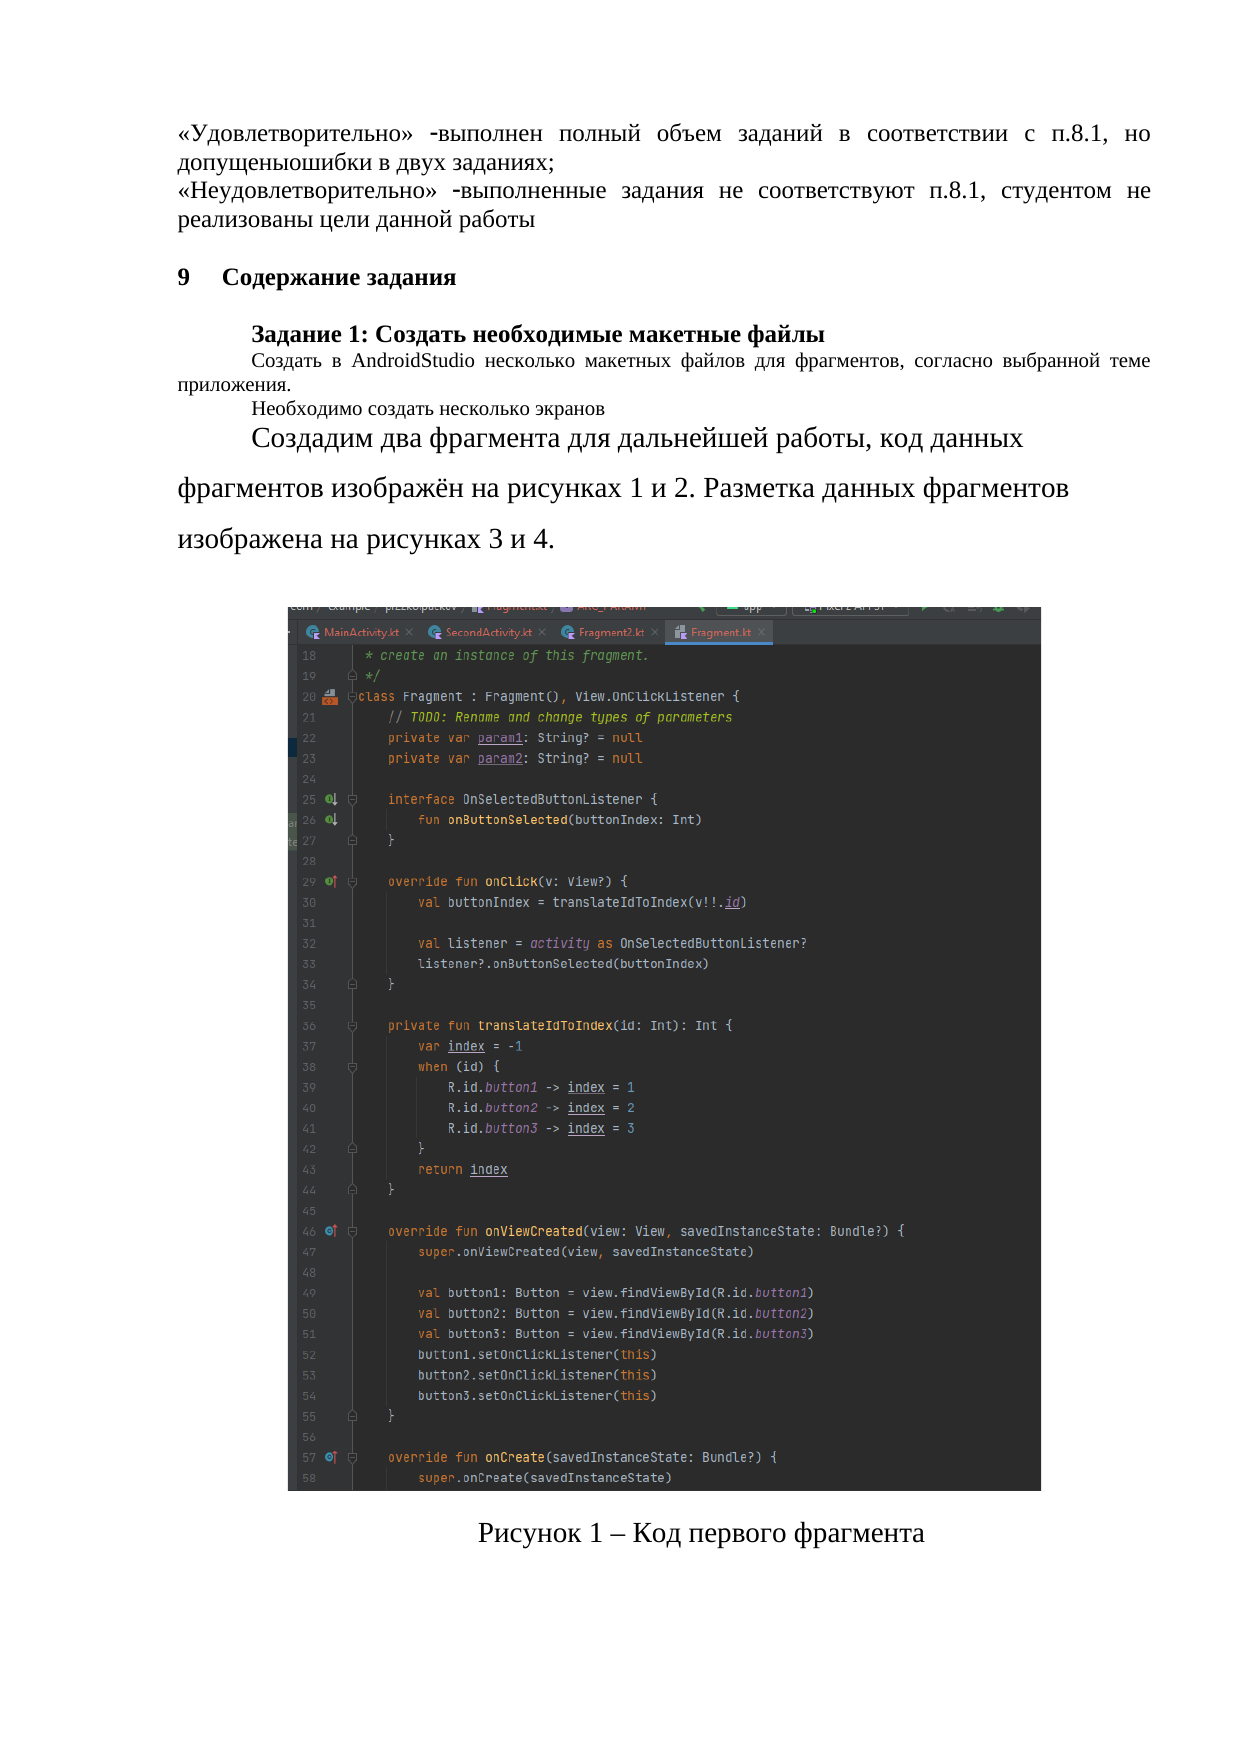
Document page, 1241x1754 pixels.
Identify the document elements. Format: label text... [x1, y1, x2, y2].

list Создадим два фрагмента для дальнейшей работы, код данных фрагментов изображён на рисунках 1 и 2. Разметка данных фрагментов изображена на рисунках 3 и 4. [177, 420, 1152, 554]
picture [287, 607, 1042, 1491]
text «Неудовлетворительно» выполненные задания не соответствуют п.8.1, студентом не реализованы цели данной работы [177, 176, 1152, 233]
text Задание 1: Создать необходимые макетные файлы [177, 319, 1152, 348]
list Содержание задания [177, 262, 1152, 291]
list Необходимо создать несколько экранов [177, 396, 1152, 420]
text «Удовлетворительно» выполнен полный объем заданий в соответствии с п.8.1, но допущеныошибки в двух заданиях; [177, 118, 1152, 176]
list Рисунок 1 – Код первого фрагмента [177, 1515, 1152, 1549]
list Создать в AndroidStudio несколько макетных файлов для фрагментов, согласно выбранной теме приложения. [177, 348, 1152, 396]
